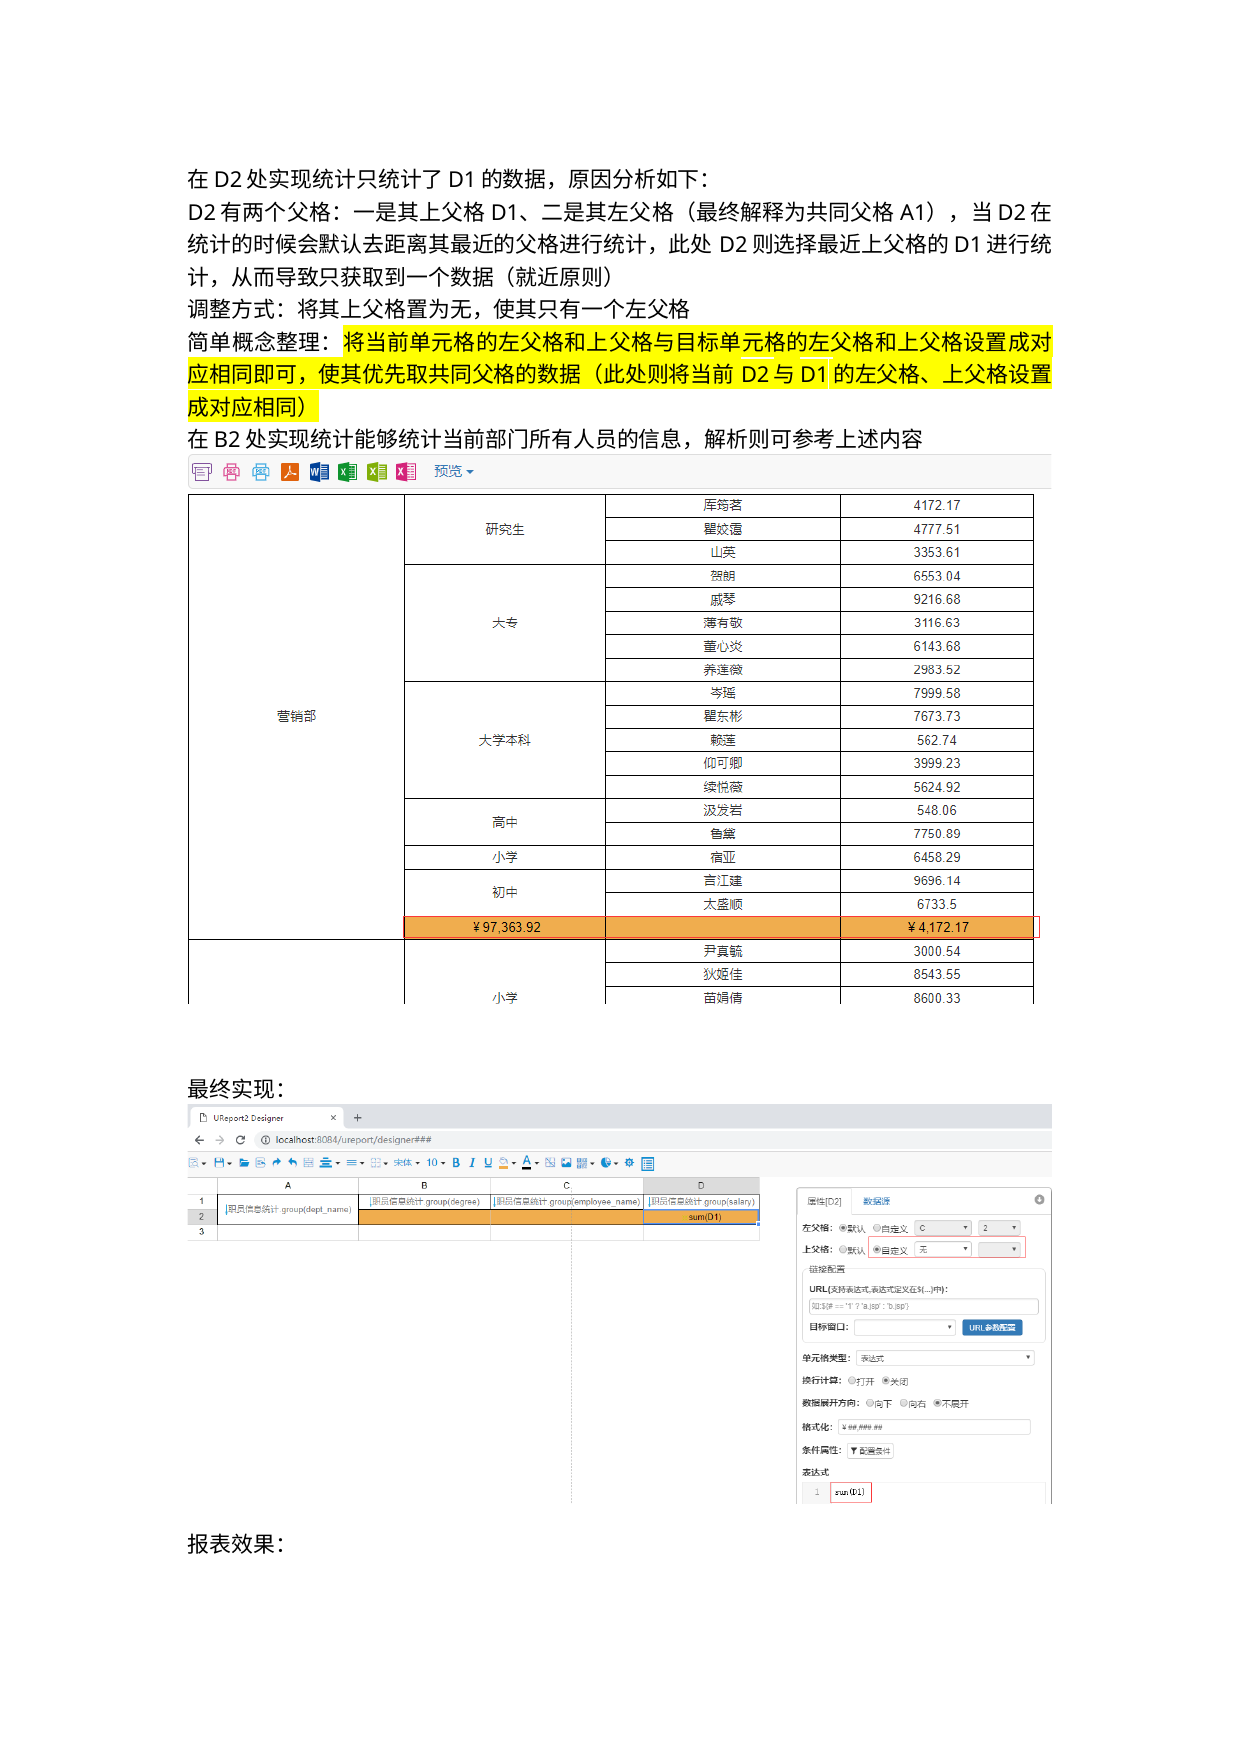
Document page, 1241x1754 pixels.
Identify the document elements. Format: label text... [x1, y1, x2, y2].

text D2有两个父格：一是其上父格D1、二是其左父格（最终解释为共同父格A1），当D2在统计的时候会默认去距离其最近的父格进行统计，此处D2则选择最近上父格的D1进行统计，从而导致只获取到一个数据（就近原则） [187, 194, 1053, 292]
text 简单概念整理：将当前单元格的左父格和上父格与目标单元格的左父格和上父格设置成对应相同即可，使其优先取共同父格的数据（此处则将当前D2与D1的左父格、上父格设置成对应相同） [187, 324, 1053, 422]
text 在B2处实现统计能够统计当前部门所有人员的信息，解析则可参考上述内容 [187, 422, 1053, 454]
text 调整方式：将其上父格置为无，使其只有一个左父格 [187, 292, 1053, 324]
text 报表效果： [187, 1527, 1053, 1559]
picture [187, 1104, 1052, 1504]
picture [187, 454, 1052, 1004]
text 在D2处实现统计只统计了D1的数据，原因分析如下： [187, 162, 1053, 194]
text 最终实现： [187, 1072, 1053, 1104]
